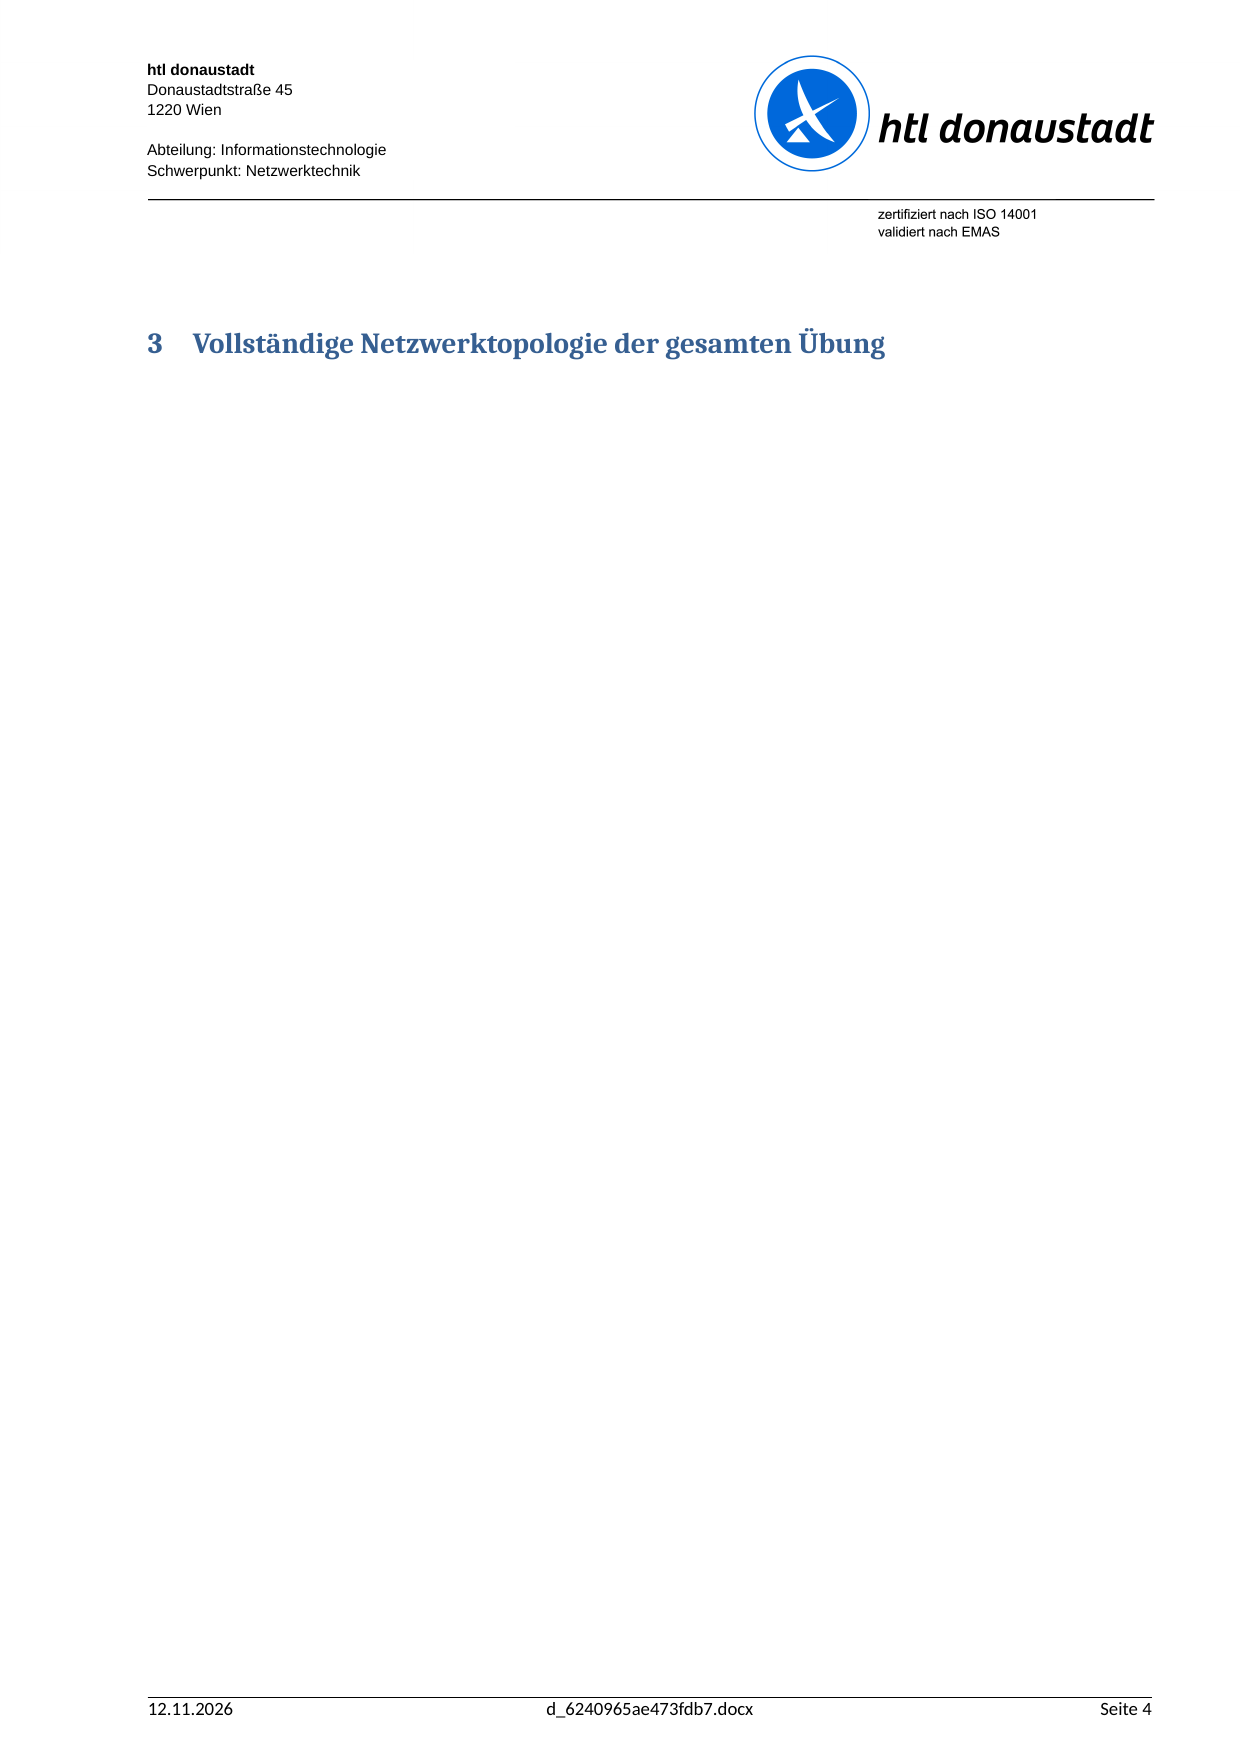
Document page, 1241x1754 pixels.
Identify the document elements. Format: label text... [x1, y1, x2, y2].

subtitle Vollständige Netzwerktopologie der gesamten Übung [148, 327, 1093, 361]
picture [0, 0, 1241, 254]
